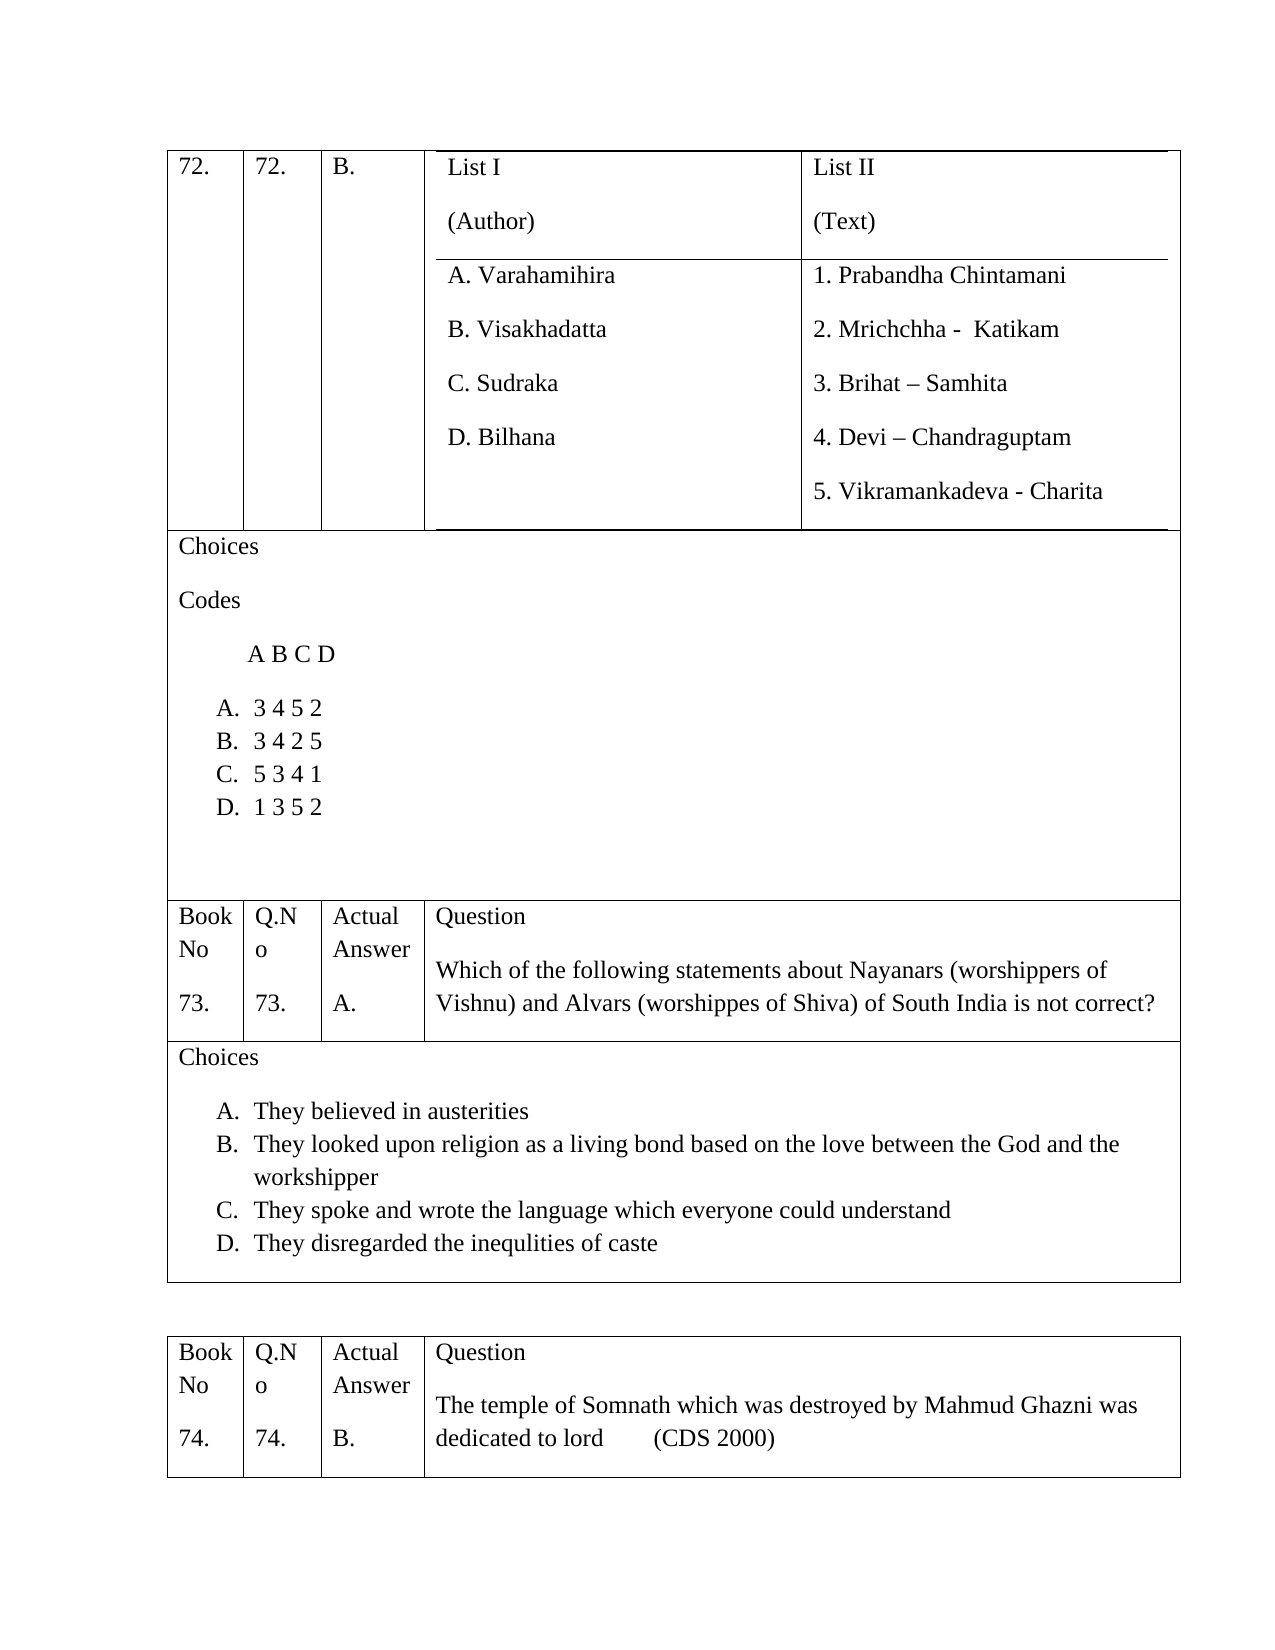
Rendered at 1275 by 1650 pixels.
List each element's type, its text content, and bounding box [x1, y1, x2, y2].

table_header Book No 72. [168, 151, 243, 530]
table_header Book No 74. [168, 1337, 243, 1477]
table_cell Choices Codes A B C D 3 4 5 2 3 4 2 5 5 3 4 1 1 3 5 2 [168, 531, 1180, 900]
table_header Q.No 72. [244, 151, 321, 530]
table_header Actual Answer B. [322, 1337, 424, 1477]
table_cell Actual Answer A. [322, 901, 424, 1041]
table_header Actual Answer B. [322, 151, 424, 530]
table_cell Book No 73. [168, 901, 243, 1041]
table_header Question Match the following (IAS 1997) [425, 151, 801, 530]
table_header Q.No 74. [244, 1337, 321, 1477]
table_cell Choices They believed in austerities They looked upon religion as a living bond based on the love between the God and the workshipper They spoke and wrote the language which everyone could understand They disregarded the inequlities of caste [168, 1042, 1180, 1282]
table_header Question The temple of Somnath which was destroyed by Mahmud Ghazni was dedicated to lord (CDS 2000) [425, 1337, 1180, 1477]
table_cell Q.No 73. [244, 901, 321, 1041]
table_header Question Match the following (IAS 1997) [802, 151, 1180, 530]
table_cell Question Which of the following statements about Nayanars (worshippers of Vishnu) and Alvars (worshippes of Shiva) of South India is not correct? [425, 901, 1180, 1041]
